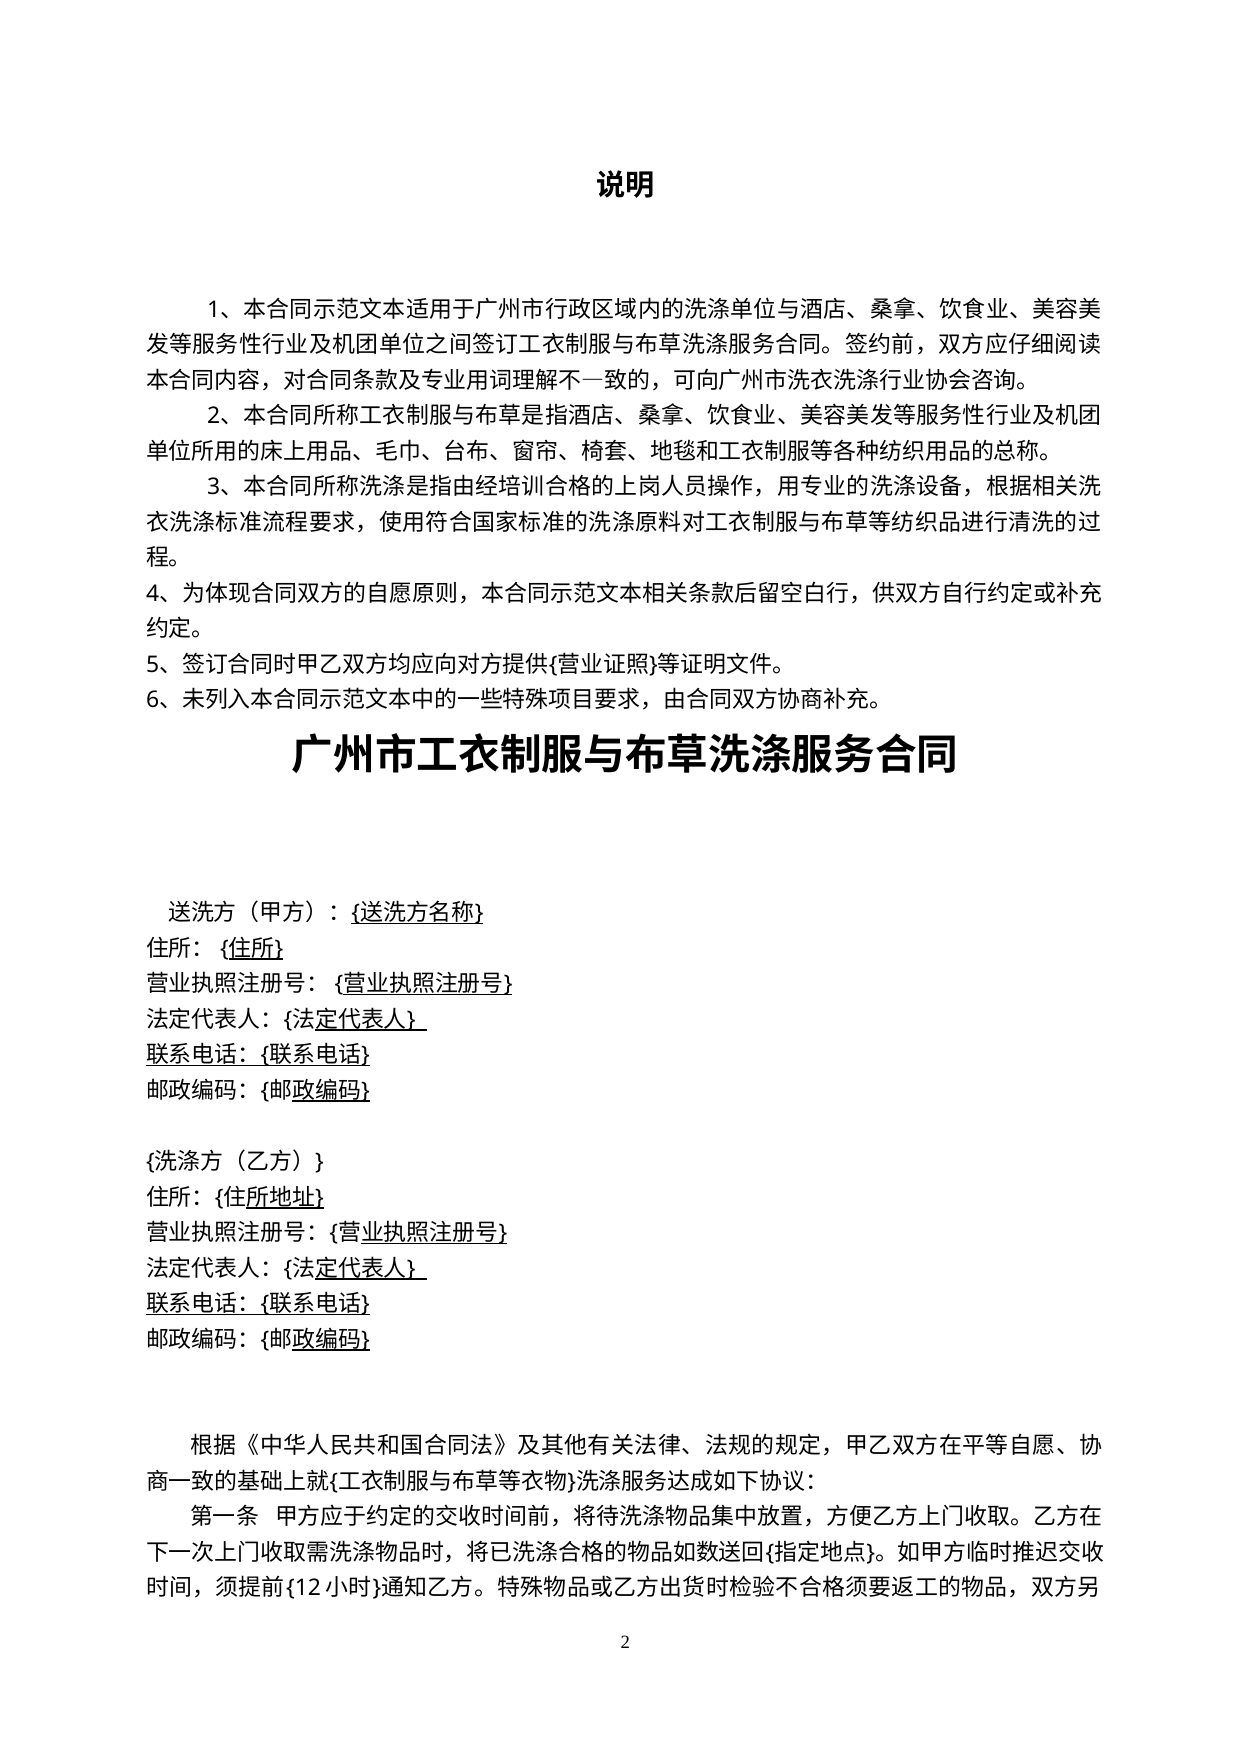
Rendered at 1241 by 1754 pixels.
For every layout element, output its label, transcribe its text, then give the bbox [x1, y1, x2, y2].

text 邮政编码：{邮政编码} [146, 1071, 1104, 1106]
text 营业执照注册号： {营业执照注册号} [146, 964, 1104, 1000]
text 1、本合同示范文本适用于广州市行政区域内的洗涤单位与酒店、桑拿、饮食业、美容美发等服务性行业及机团单位之间签订工衣制服与布草洗涤服务合同。签约前，双方应仔细阅读本合同内容，对合同条款及专业用词理解不—致的，可向广州市洗衣洗涤行业协会咨询。 [146, 289, 1104, 396]
text 送洗方（甲方）：{送洗方名称} [146, 893, 1104, 929]
text 2、本合同所称工衣制服与布草是指酒店、桑拿、饮食业、美容美发等服务性行业及机团单位所用的床上用品、毛巾、台布、窗帘、椅套、地毯和工衣制服等各种纺织用品的总称。 [146, 396, 1104, 467]
text 住所：{住所地址} [146, 1177, 1104, 1213]
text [146, 1497, 1104, 1604]
text 说明 [146, 147, 1104, 218]
text 4、为体现合同双方的自愿原则，本合同示范文本相关条款后留空白行，供双方自行约定或补充约定。 [146, 573, 1104, 644]
text 根据《中华人民共和国合同法》及其他有关法律、法规的规定，甲乙双方在平等自愿、协商一致的基础上就{工衣制服与布草等衣物}洗涤服务达成如下协议： [146, 1426, 1104, 1497]
text 6、未列入本合同示范文本中的一些特殊项目要求，由合同双方协商补充。 [146, 680, 1104, 716]
text 5、签订合同时甲乙双方均应向对方提供{营业证照}等证明文件。 [146, 644, 1104, 680]
text 广州市工衣制服与布草洗涤服务合同 [146, 716, 1104, 787]
text 营业执照注册号：{营业执照注册号} [146, 1213, 1104, 1248]
text 3、本合同所称洗涤是指由经培训合格的上岗人员操作，用专业的洗涤设备，根据相关洗衣洗涤标准流程要求，使用符合国家标准的洗涤原料对工衣制服与布草等纺织品进行清洗的过程。 [146, 467, 1104, 573]
text {洗涤方（乙方）} [146, 1142, 1104, 1177]
text 住所： {住所} [146, 929, 1104, 964]
text 邮政编码：{邮政编码} [146, 1319, 1104, 1355]
text 法定代表人：{法定代表人} 联系电话：{联系电话} [146, 1000, 1104, 1071]
text 法定代表人：{法定代表人} 联系电话：{联系电话} [146, 1248, 1104, 1319]
